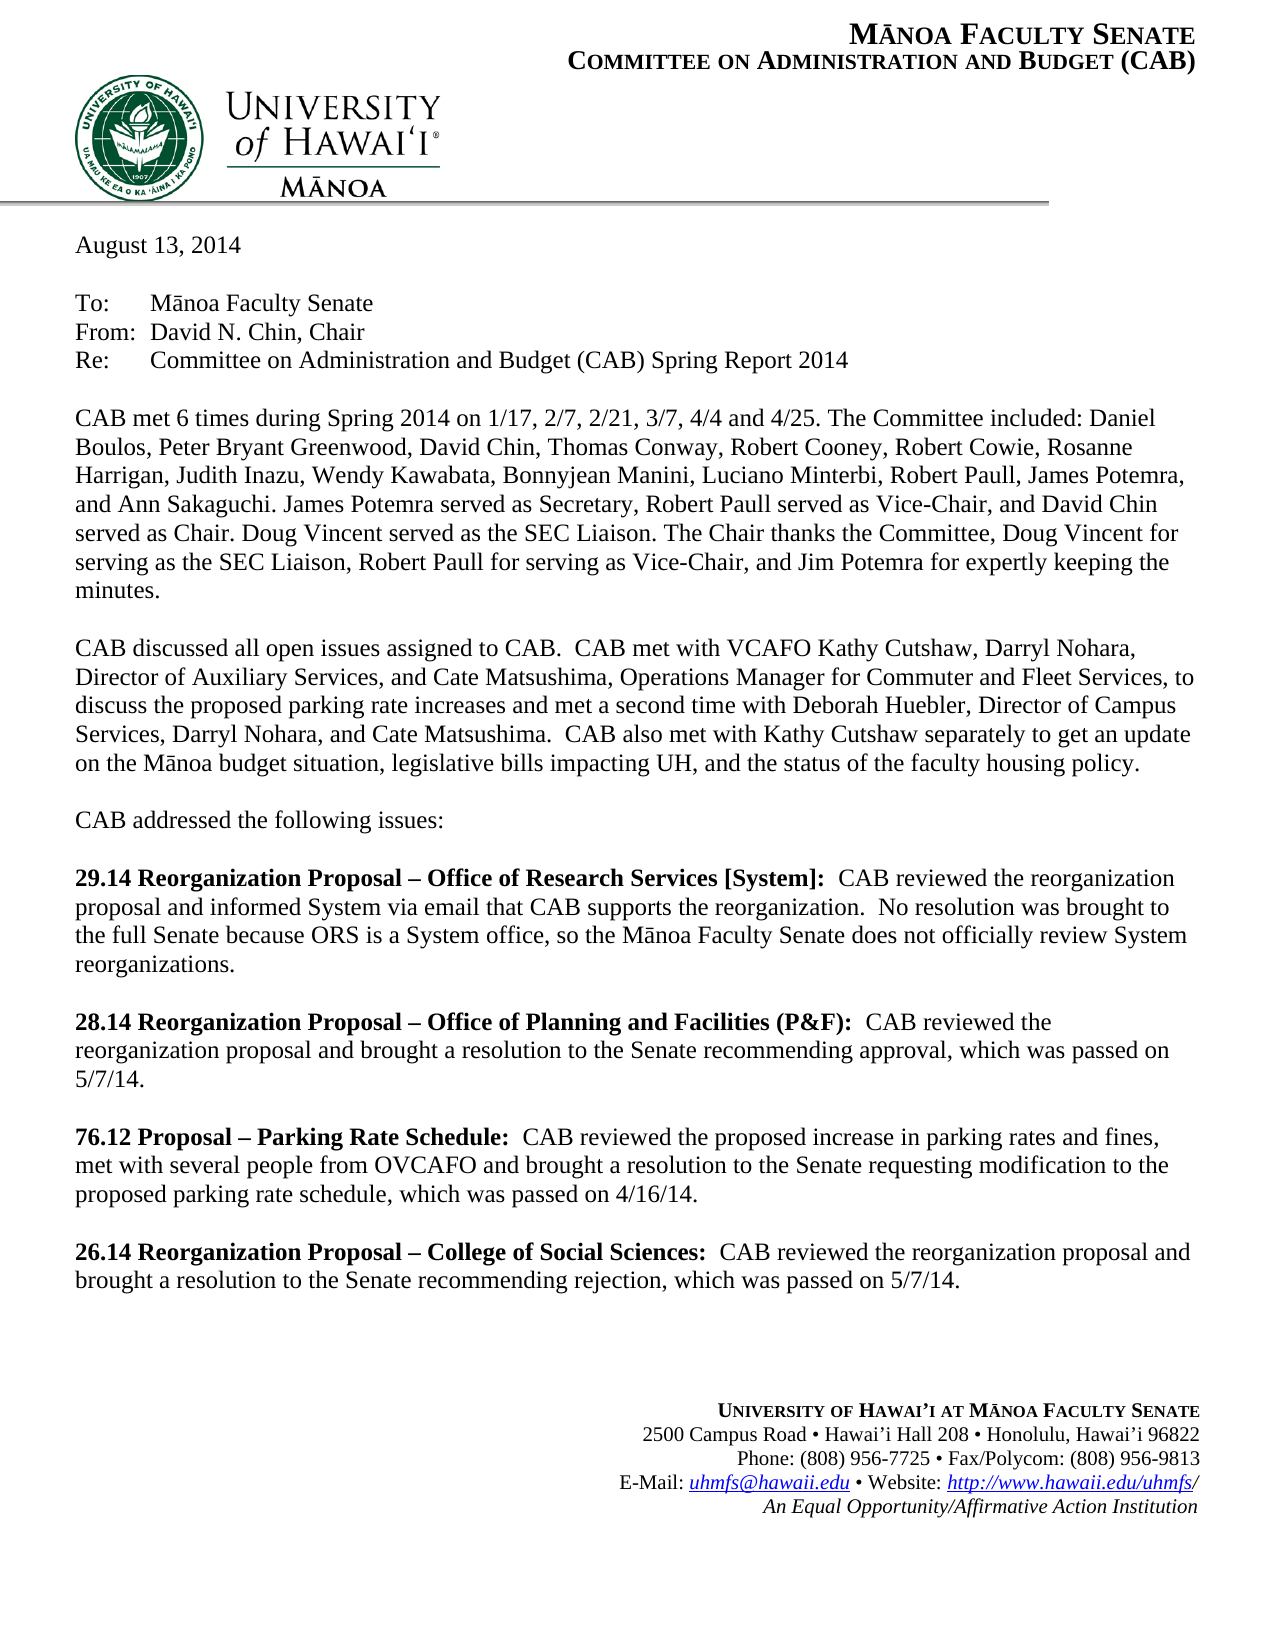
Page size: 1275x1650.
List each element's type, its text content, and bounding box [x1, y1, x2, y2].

text CAB discussed all open issues assigned to CAB. CAB met with VCAFO Kathy Cutshaw, Darryl Nohara, Director of Auxiliary Services, and Cate Matsushima, Operations Manager for Commuter and Fleet Services, to discuss the proposed parking rate increases and met a second time with Deborah Huebler, Director of Campus Services, Darryl Nohara, and Cate Matsushima. CAB also met with Kathy Cutshaw separately to get an update on the Mānoa budget situation, legislative bills impacting UH, and the status of the faculty housing policy. [75, 633, 1200, 777]
picture [0, 75, 1049, 206]
text From: David N. Chin, Chair [75, 317, 1200, 345]
text Re: Committee on Administration and Budget (CAB) Spring Report 2014 [75, 345, 1200, 374]
text CAB addressed the following issues: [75, 805, 1200, 834]
text 76.12 Proposal – Parking Rate Schedule: CAB reviewed the proposed increase in parking rates and fines, met with several people from OVCAFO and brought a resolution to the Senate requesting modification to the proposed parking rate schedule, which was passed on 4/16/14. [75, 1122, 1200, 1208]
text CAB met 6 times during Spring 2014 on 1/17, 2/7, 2/21, 3/7, 4/4 and 4/25. The Committee included: Daniel Boulos, Peter Bryant Greenwood, David Chin, Thomas Conway, Robert Cooney, Robert Cowie, Rosanne Harrigan, Judith Inazu, Wendy Kawabata, Bonnyjean Manini, Luciano Minterbi, Robert Paull, James Potemra, and Ann Sakaguchi. James Potemra served as Secretary, Robert Paull served as Vice-Chair, and David Chin served as Chair. Doug Vincent served as the SEC Liaison. The Chair thanks the Committee, Doug Vincent for serving as the SEC Liaison, Robert Paull for serving as Vice-Chair, and Jim Potemra for expertly keeping the minutes. [75, 403, 1200, 604]
text To: Mānoa Faculty Senate [75, 288, 1200, 317]
text August 13, 2014 [75, 230, 1200, 259]
text 28.14 Reorganization Proposal – Office of Planning and Facilities (P&F): CAB reviewed the reorganization proposal and brought a resolution to the Senate recommending approval, which was passed on 5/7/14. [75, 1007, 1200, 1093]
text 29.14 Reorganization Proposal – Office of Research Services [System]: CAB reviewed the reorganization proposal and informed System via email that CAB supports the reorganization. No resolution was brought to the full Senate because ORS is a System office, so the Mānoa Faculty Senate does not officially review System reorganizations. [75, 863, 1200, 978]
text 26.14 Reorganization Proposal – College of Social Sciences: CAB reviewed the reorganization proposal and brought a resolution to the Senate recommending rejection, which was passed on 5/7/14. [75, 1237, 1200, 1294]
